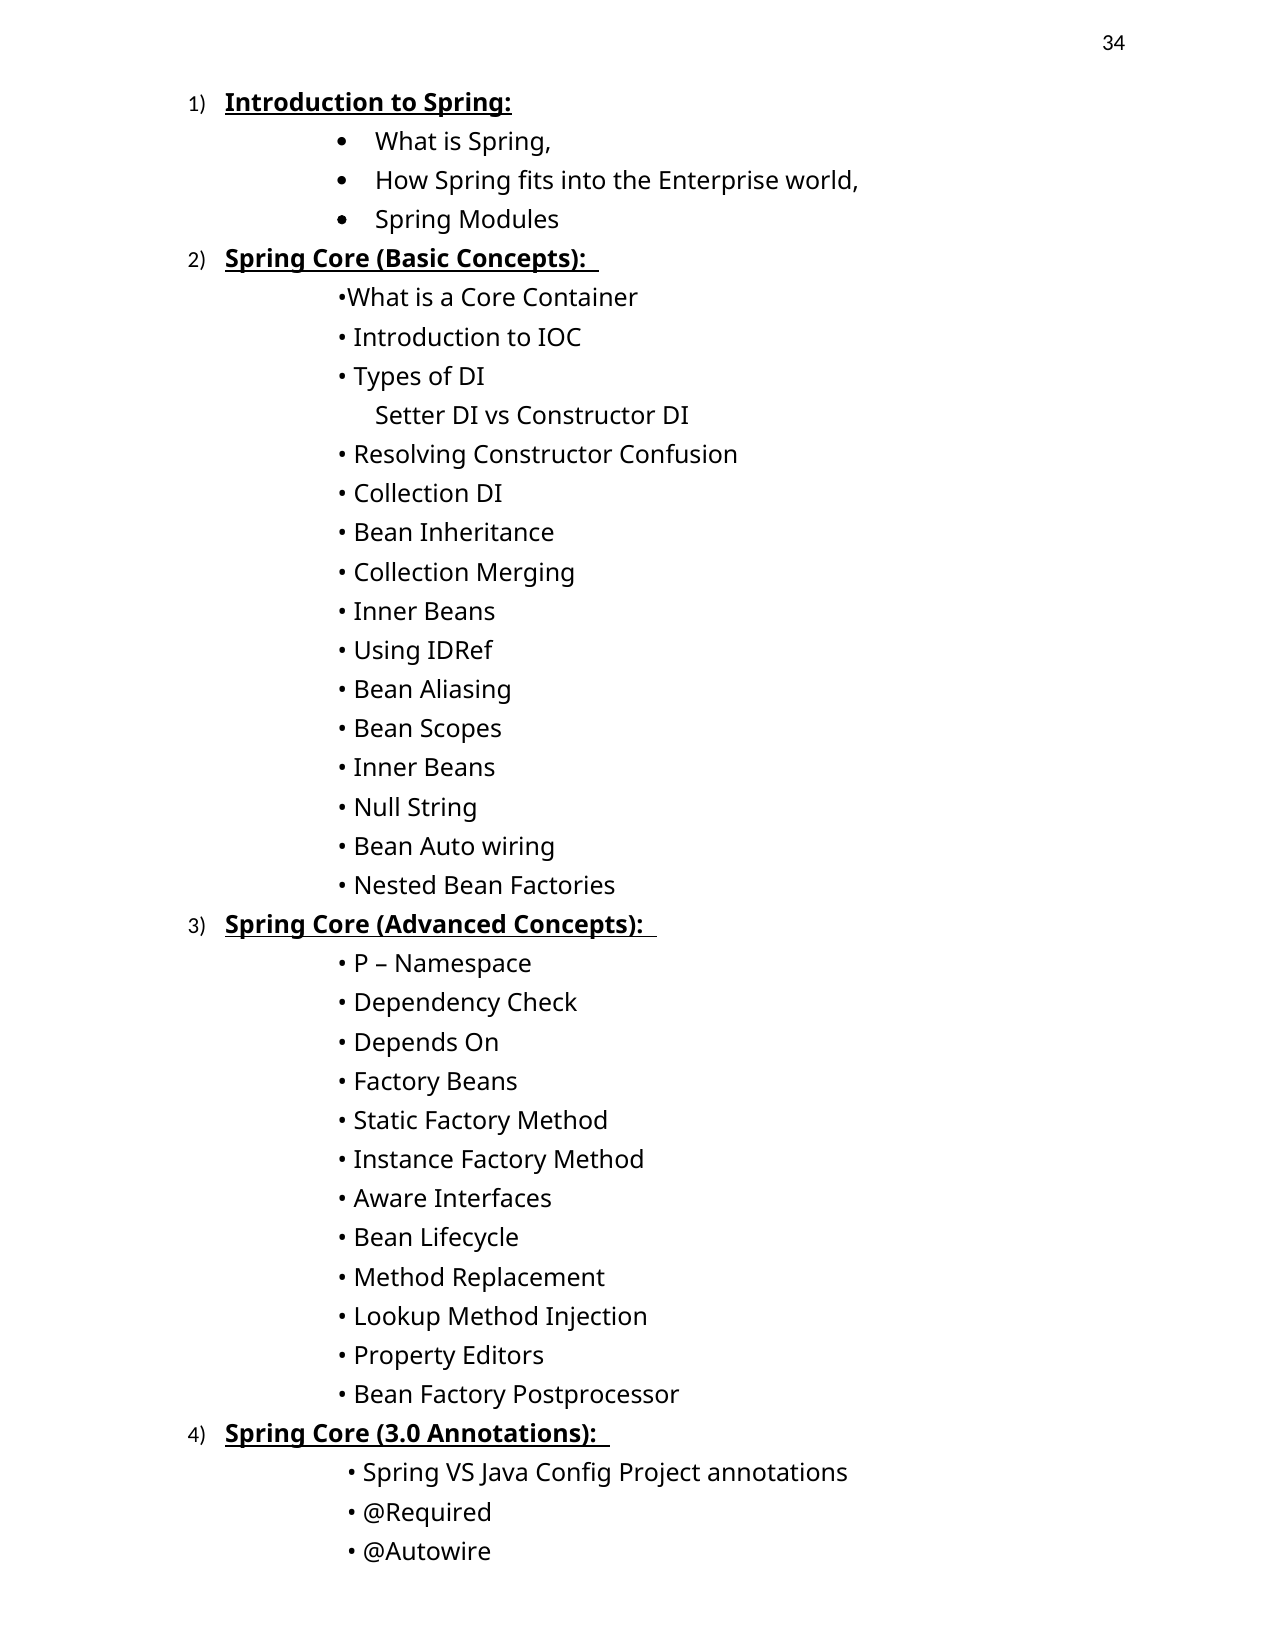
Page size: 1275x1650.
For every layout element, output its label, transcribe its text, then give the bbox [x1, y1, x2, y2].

list Spring Core (Advanced Concepts): [187, 907, 1125, 941]
list Spring Core (Basic Concepts): [187, 241, 1125, 275]
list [347, 1455, 1125, 1567]
list Introduction to Spring: [187, 84, 1125, 118]
list How Spring fits into the Enterprise world, [337, 162, 1125, 197]
list • P – Namespace • Dependency Check • Depends On • Factory Beans • Static Factory Method • Instance Factory Method • Aware Interfaces • Bean Lifecycle • Method Replacement • Lookup Method Injection • Property Editors • Bean Factory Postprocessor [337, 946, 1125, 1411]
list Spring Modules [337, 202, 1125, 236]
list •What is a Core Container • Introduction to IOC • Types of DI Setter DI vs Constructor DI • Resolving Constructor Confusion • Collection DI • Bean Inheritance • Collection Merging • Inner Beans • Using IDRef • Bean Aliasing • Bean Scopes • Inner Beans • Null String • Bean Auto wiring • Nested Bean Factories [337, 280, 1125, 902]
list Spring Core (3.0 Annotations): [187, 1416, 1125, 1450]
list What is Spring, [337, 123, 1125, 157]
